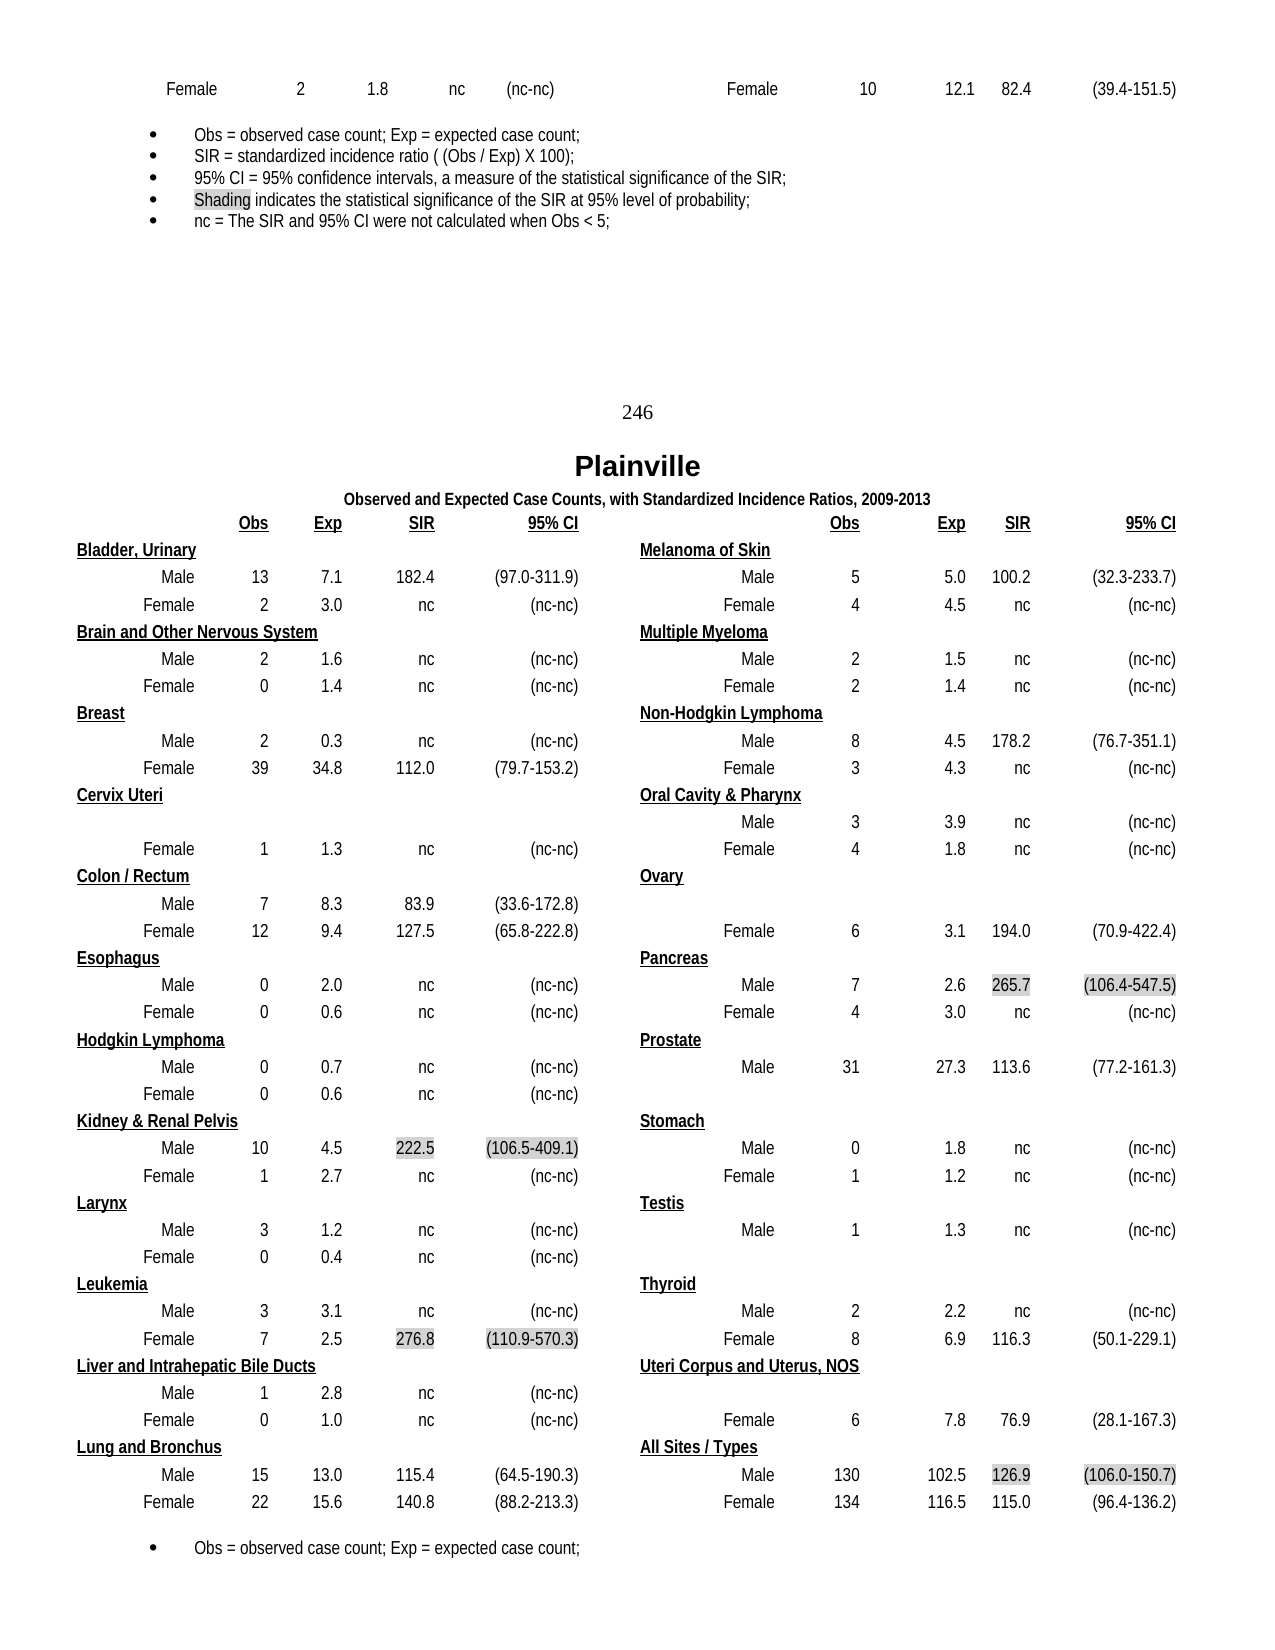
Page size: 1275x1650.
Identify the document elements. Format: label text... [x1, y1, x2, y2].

text  nc = The SIR and 95% CI were not calculated when Obs < 5; [150, 210, 1200, 232]
text  Obs = observed case count; Exp = expected case count; [150, 1537, 1200, 1558]
text 246 [75, 400, 1200, 424]
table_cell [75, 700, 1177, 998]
text  SIR = standardized incidence ratio ( (Obs / Exp) X 100); [150, 145, 1200, 167]
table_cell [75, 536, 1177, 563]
text  95% CI = 95% confidence intervals, a measure of the statistical significance of the SIR; [150, 167, 1200, 188]
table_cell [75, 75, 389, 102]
subtitle Plainville [75, 449, 1200, 483]
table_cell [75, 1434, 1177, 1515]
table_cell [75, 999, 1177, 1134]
text Observed and Expected Case Counts, with Standardized Incidence Ratios, 2009-2013 [75, 489, 1200, 509]
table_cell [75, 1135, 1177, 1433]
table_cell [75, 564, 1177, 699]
text  Obs = observed case count; Exp = expected case count; [150, 124, 1200, 145]
text  Shading indicates the statistical significance of the SIR at 95% level of probability; [150, 188, 1200, 210]
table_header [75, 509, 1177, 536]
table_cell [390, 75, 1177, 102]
